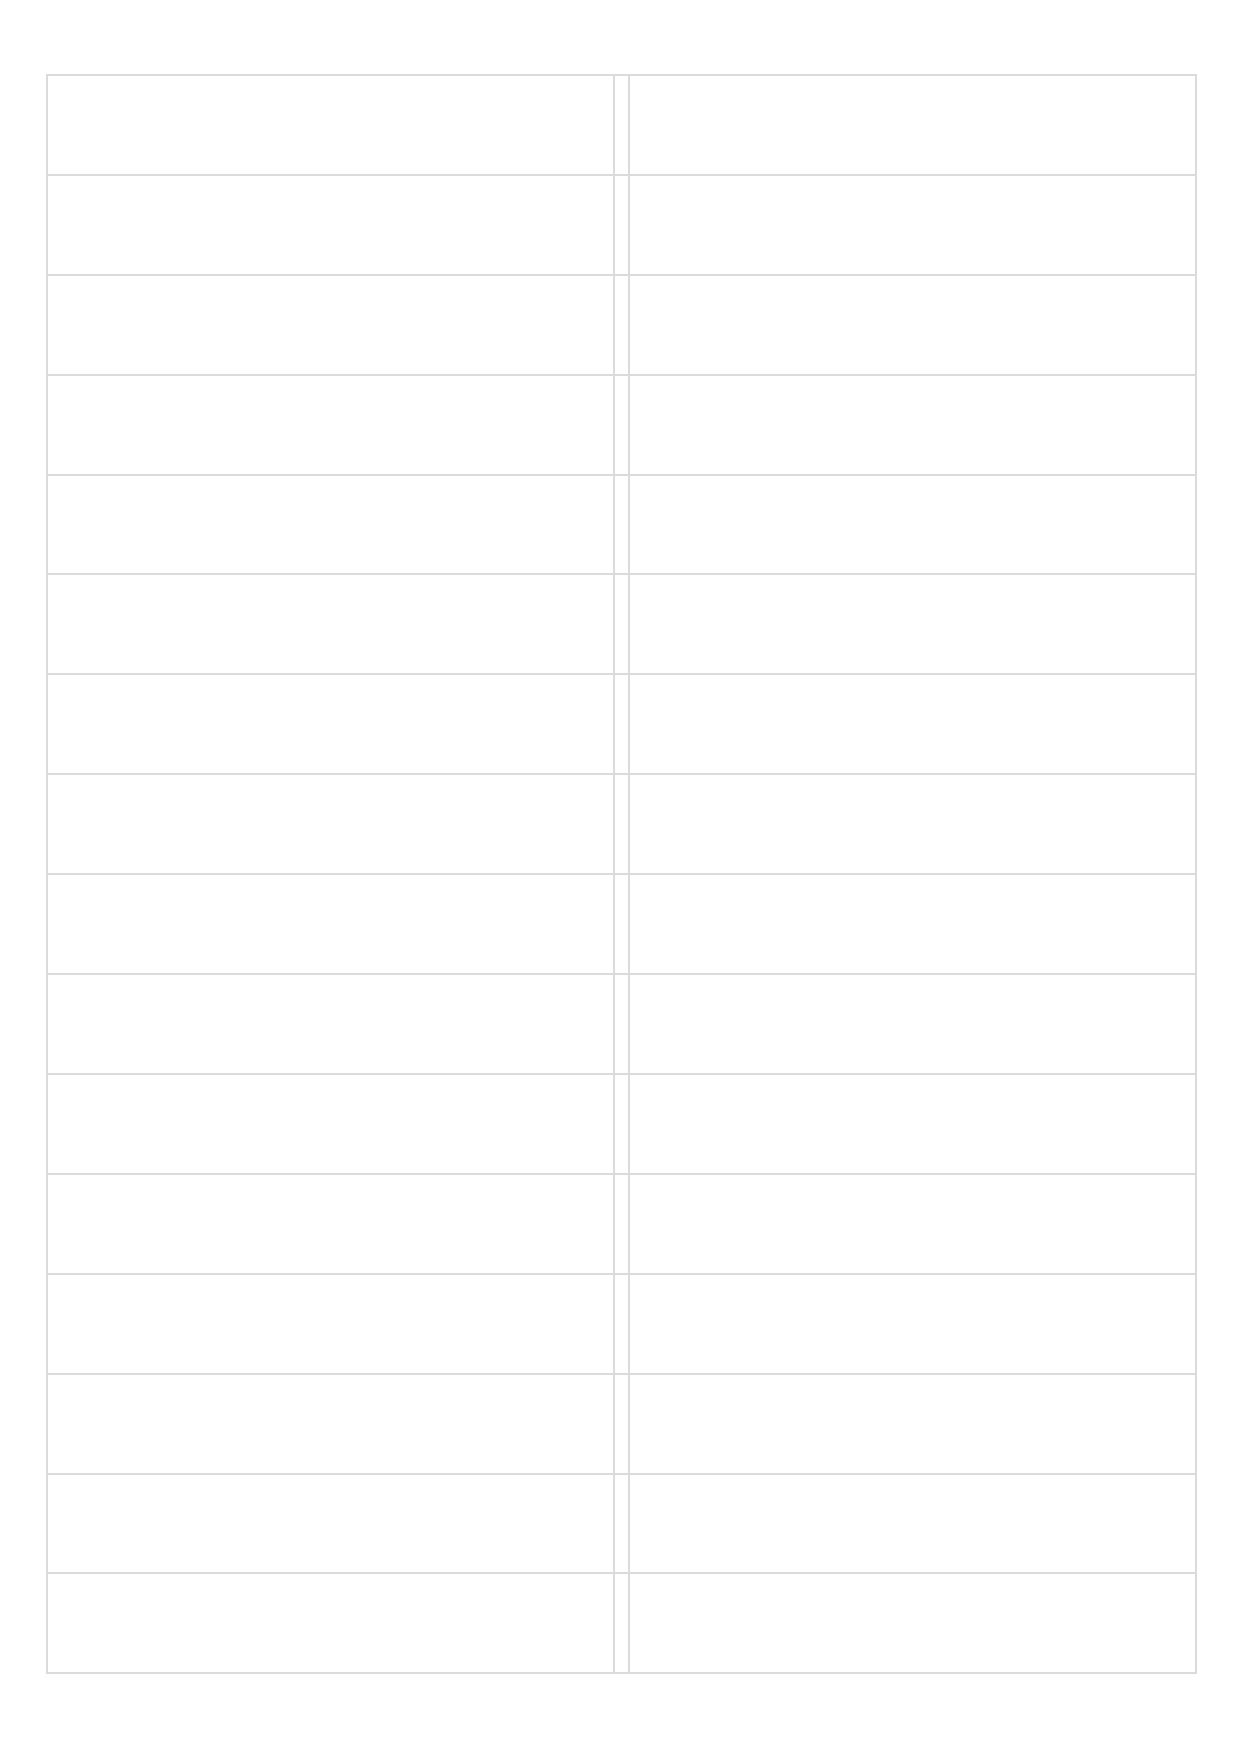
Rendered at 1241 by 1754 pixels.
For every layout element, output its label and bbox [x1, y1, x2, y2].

table_cell [48, 875, 613, 973]
table_cell [48, 975, 613, 1073]
table_cell [615, 975, 628, 1073]
table_cell [615, 775, 628, 873]
table_cell [615, 1175, 628, 1273]
table_cell [630, 276, 1195, 373]
table_cell [630, 875, 1195, 973]
table_cell [48, 1275, 613, 1372]
table_cell [615, 1574, 628, 1672]
table_cell [48, 675, 613, 773]
table_cell [48, 376, 613, 473]
table_cell [615, 176, 628, 274]
table_cell [48, 575, 613, 673]
table_cell [48, 1075, 613, 1173]
table_cell [630, 675, 1195, 773]
table_cell [48, 1574, 613, 1672]
table_header [630, 76, 1195, 174]
table_cell [615, 1475, 628, 1572]
table_cell [615, 875, 628, 973]
table_cell [615, 1275, 628, 1372]
table_cell [615, 575, 628, 673]
table_cell [630, 575, 1195, 673]
table_cell [48, 775, 613, 873]
table_cell [630, 1075, 1195, 1173]
table_cell [615, 1375, 628, 1472]
table_cell [615, 1075, 628, 1173]
table_cell [630, 975, 1195, 1073]
table_header [48, 76, 613, 174]
table_cell [630, 376, 1195, 473]
table_cell [630, 176, 1195, 274]
table_cell [630, 1275, 1195, 1372]
table_cell [48, 476, 613, 573]
table_cell [48, 1475, 613, 1572]
table_header [615, 76, 628, 174]
table_cell [615, 376, 628, 473]
table_cell [630, 1574, 1195, 1672]
table_cell [48, 1175, 613, 1273]
table_cell [630, 775, 1195, 873]
table_cell [48, 1375, 613, 1472]
table_cell [615, 276, 628, 373]
table_cell [615, 675, 628, 773]
table_cell [630, 476, 1195, 573]
table_cell [630, 1175, 1195, 1273]
table_cell [630, 1375, 1195, 1472]
table_cell [48, 176, 613, 274]
table_cell [615, 476, 628, 573]
table_cell [48, 276, 613, 373]
table_cell [630, 1475, 1195, 1572]
